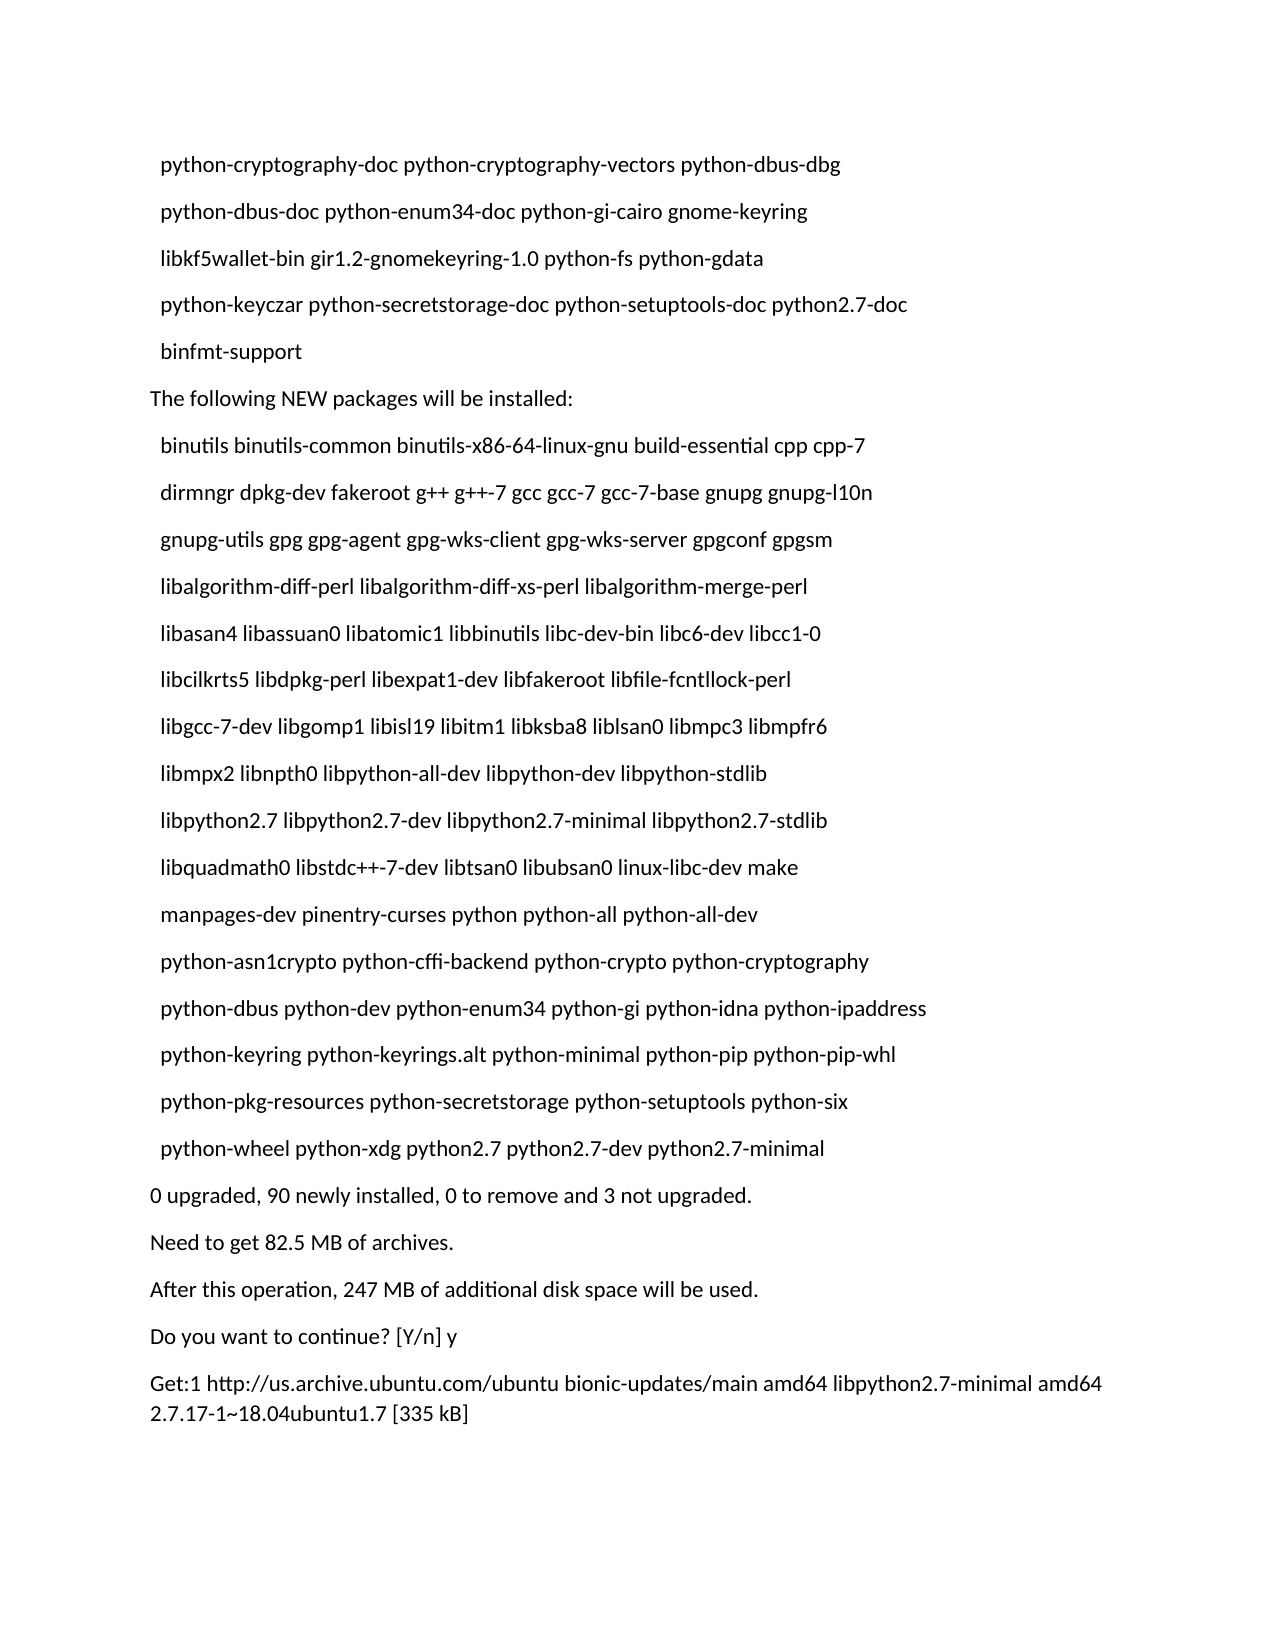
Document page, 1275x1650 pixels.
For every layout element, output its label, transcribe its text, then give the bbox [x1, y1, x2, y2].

text The following NEW packages will be installed: [150, 384, 1125, 412]
text dirmngr dpkg-dev fakeroot g++ g++-7 gcc gcc-7 gcc-7-base gnupg gnupg-l10n [150, 478, 1125, 506]
text libquadmath0 libstdc++-7-dev libtsan0 libubsan0 linux-libc-dev make [150, 853, 1125, 881]
text binfmt-support [150, 337, 1125, 366]
text binutils binutils-common binutils-x86-64-linux-gnu build-essential cpp cpp-7 [150, 431, 1125, 459]
text libalgorithm-diff-perl libalgorithm-diff-xs-perl libalgorithm-merge-perl [150, 572, 1125, 600]
text After this operation, 247 MB of additional disk space will be used. [150, 1275, 1125, 1303]
text python-keyring python-keyrings.alt python-minimal python-pip python-pip-whl [150, 1041, 1125, 1069]
text python-asn1crypto python-cffi-backend python-crypto python-cryptography [150, 947, 1125, 975]
text libasan4 libassuan0 libatomic1 libbinutils libc-dev-bin libc6-dev libcc1-0 [150, 619, 1125, 647]
text Do you want to continue? [Y/n] y [150, 1322, 1125, 1350]
text python-dbus python-dev python-enum34 python-gi python-idna python-ipaddress [150, 994, 1125, 1022]
text libpython2.7 libpython2.7-dev libpython2.7-minimal libpython2.7-stdlib [150, 806, 1125, 834]
text python-pkg-resources python-secretstorage python-setuptools python-six [150, 1087, 1125, 1116]
text python-cryptography-doc python-cryptography-vectors python-dbus-dbg [150, 150, 1125, 178]
text python-wheel python-xdg python2.7 python2.7-dev python2.7-minimal [150, 1134, 1125, 1162]
text libmpx2 libnpth0 libpython-all-dev libpython-dev libpython-stdlib [150, 759, 1125, 787]
text libkf5wallet-bin gir1.2-gnomekeyring-1.0 python-fs python-gdata [150, 244, 1125, 272]
text gnupg-utils gpg gpg-agent gpg-wks-client gpg-wks-server gpgconf gpgsm [150, 525, 1125, 553]
text python-dbus-doc python-enum34-doc python-gi-cairo gnome-keyring [150, 197, 1125, 225]
text libgcc-7-dev libgomp1 libisl19 libitm1 libksba8 liblsan0 libmpc3 libmpfr6 [150, 712, 1125, 741]
text 0 upgraded, 90 newly installed, 0 to remove and 3 not upgraded. [150, 1181, 1125, 1209]
text manpages-dev pinentry-curses python python-all python-all-dev [150, 900, 1125, 928]
text Get:1 http://us.archive.ubuntu.com/ubuntu bionic-updates/main amd64 libpython2.7-minimal amd64 2.7.17-1~18.04ubuntu1.7 [335 kB] [150, 1369, 1125, 1427]
text Need to get 82.5 MB of archives. [150, 1228, 1125, 1256]
text libcilkrts5 libdpkg-perl libexpat1-dev libfakeroot libfile-fcntllock-perl [150, 666, 1125, 694]
text python-keyczar python-secretstorage-doc python-setuptools-doc python2.7-doc [150, 291, 1125, 319]
